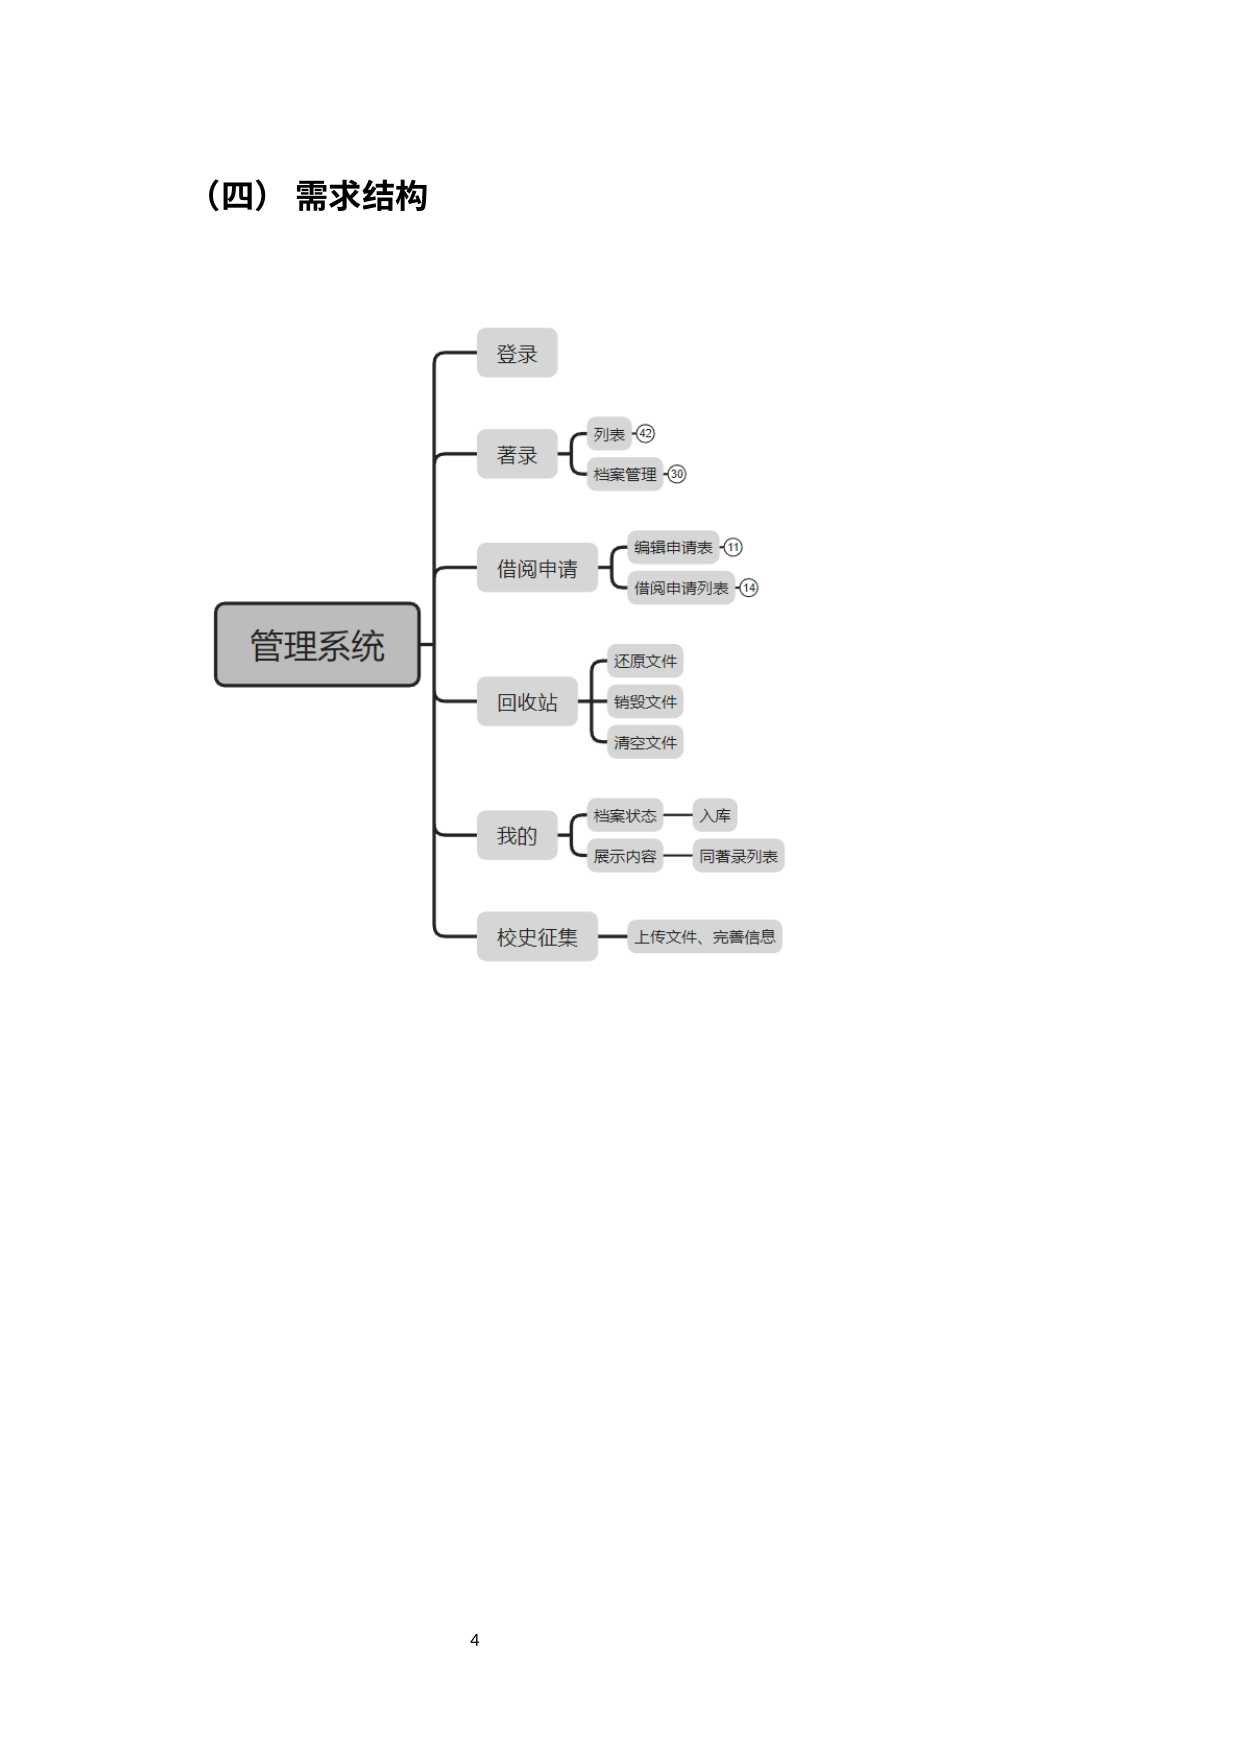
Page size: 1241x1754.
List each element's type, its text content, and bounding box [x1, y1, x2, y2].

subtitle 需求结构 [187, 162, 1053, 227]
picture [187, 288, 891, 976]
